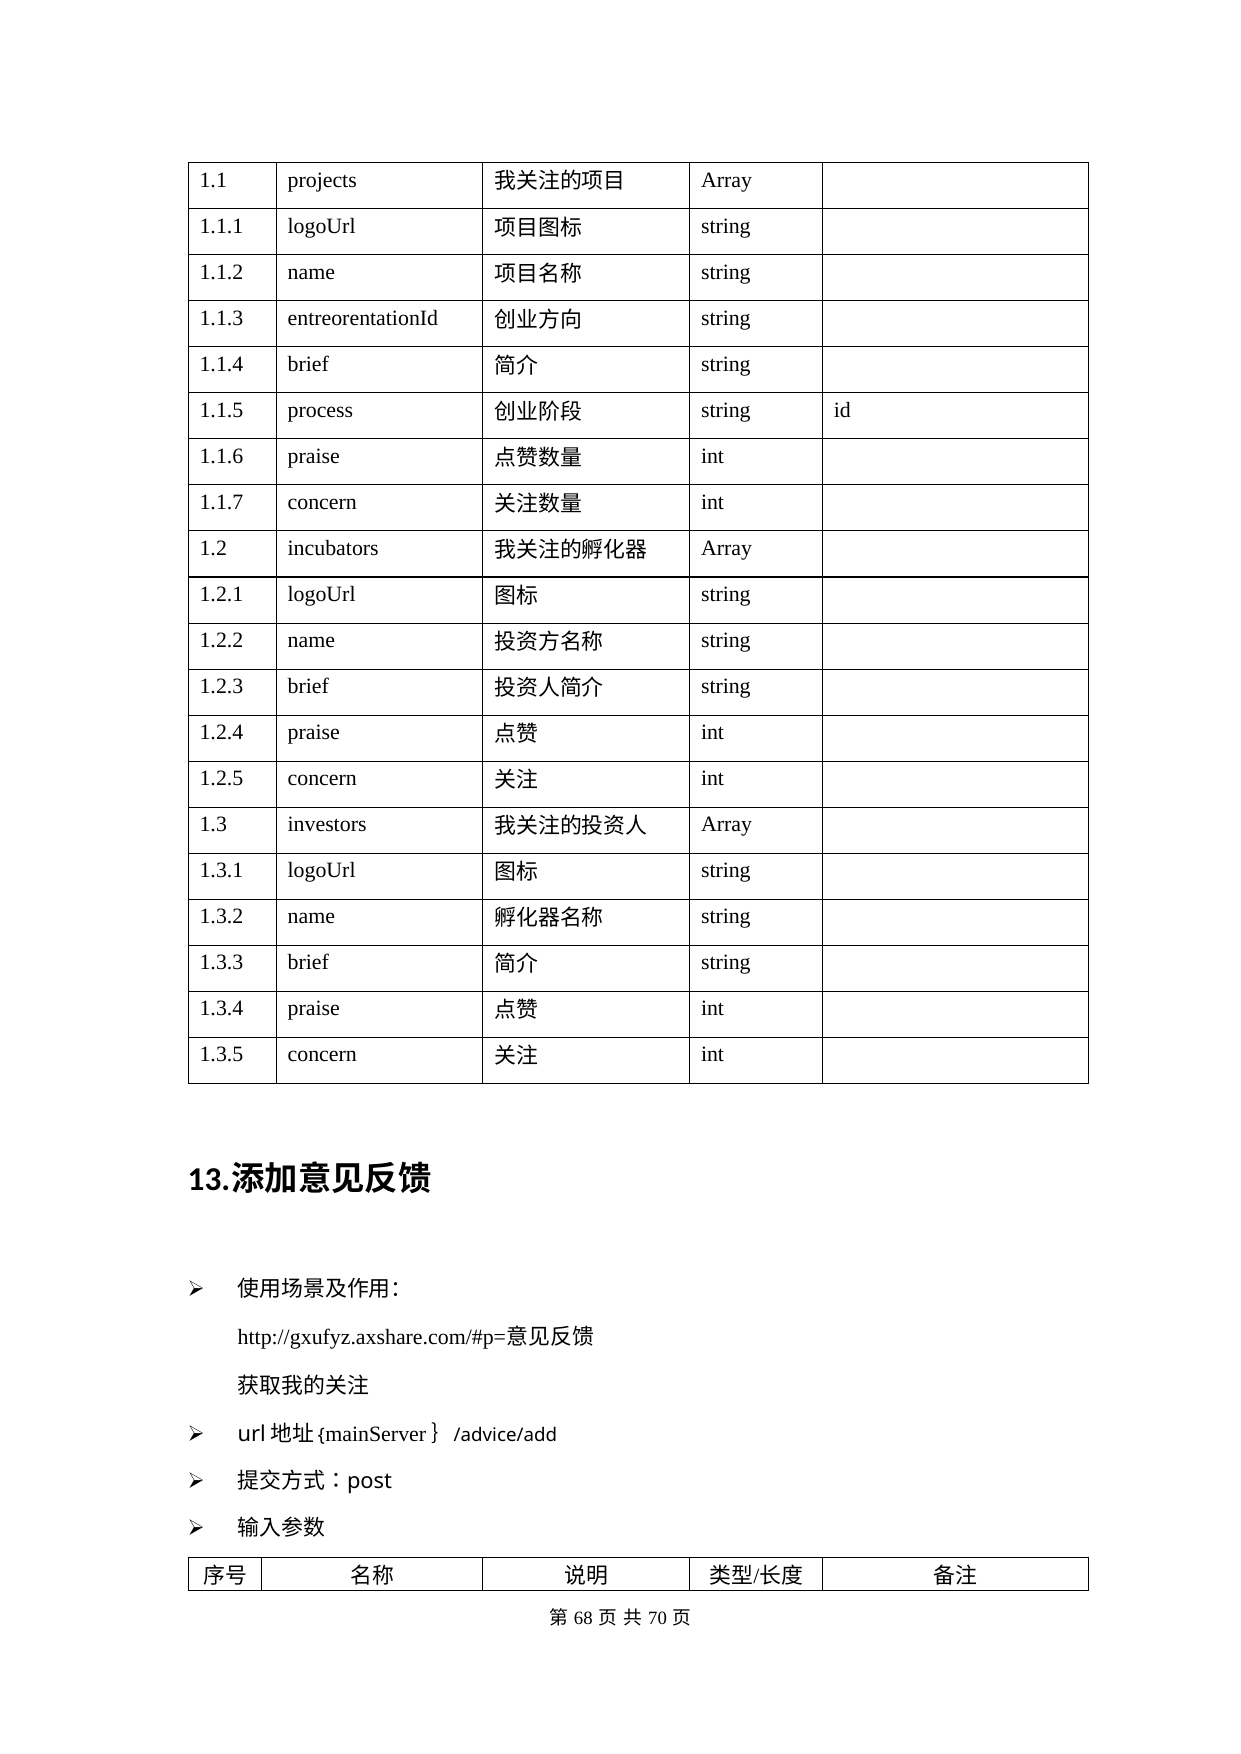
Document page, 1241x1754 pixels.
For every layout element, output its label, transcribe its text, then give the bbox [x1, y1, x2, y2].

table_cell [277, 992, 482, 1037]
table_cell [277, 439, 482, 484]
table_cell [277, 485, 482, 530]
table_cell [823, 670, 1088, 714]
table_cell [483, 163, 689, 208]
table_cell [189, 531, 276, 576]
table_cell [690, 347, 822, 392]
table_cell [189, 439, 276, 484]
list 输入参数 [187, 1511, 1053, 1544]
list 使用场景及作用： [187, 1271, 1053, 1303]
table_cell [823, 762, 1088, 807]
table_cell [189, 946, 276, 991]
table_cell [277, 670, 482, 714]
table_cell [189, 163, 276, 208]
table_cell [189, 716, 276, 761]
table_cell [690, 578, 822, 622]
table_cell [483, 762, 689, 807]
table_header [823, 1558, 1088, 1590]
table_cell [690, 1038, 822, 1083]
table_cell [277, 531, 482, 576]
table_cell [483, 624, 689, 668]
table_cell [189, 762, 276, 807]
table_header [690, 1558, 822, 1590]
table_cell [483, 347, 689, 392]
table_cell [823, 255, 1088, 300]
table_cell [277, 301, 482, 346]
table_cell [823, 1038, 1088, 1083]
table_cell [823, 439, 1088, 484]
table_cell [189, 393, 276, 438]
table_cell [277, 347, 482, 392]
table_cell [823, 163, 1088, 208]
list url地址｛mainServer ｝/advice/add [187, 1416, 1053, 1448]
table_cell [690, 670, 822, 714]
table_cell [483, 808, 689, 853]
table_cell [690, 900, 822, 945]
text http://gxufyz.axshare.com/#p=意见反馈 [237, 1319, 1053, 1351]
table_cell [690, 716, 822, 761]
text 获取我的关注 [237, 1367, 1053, 1400]
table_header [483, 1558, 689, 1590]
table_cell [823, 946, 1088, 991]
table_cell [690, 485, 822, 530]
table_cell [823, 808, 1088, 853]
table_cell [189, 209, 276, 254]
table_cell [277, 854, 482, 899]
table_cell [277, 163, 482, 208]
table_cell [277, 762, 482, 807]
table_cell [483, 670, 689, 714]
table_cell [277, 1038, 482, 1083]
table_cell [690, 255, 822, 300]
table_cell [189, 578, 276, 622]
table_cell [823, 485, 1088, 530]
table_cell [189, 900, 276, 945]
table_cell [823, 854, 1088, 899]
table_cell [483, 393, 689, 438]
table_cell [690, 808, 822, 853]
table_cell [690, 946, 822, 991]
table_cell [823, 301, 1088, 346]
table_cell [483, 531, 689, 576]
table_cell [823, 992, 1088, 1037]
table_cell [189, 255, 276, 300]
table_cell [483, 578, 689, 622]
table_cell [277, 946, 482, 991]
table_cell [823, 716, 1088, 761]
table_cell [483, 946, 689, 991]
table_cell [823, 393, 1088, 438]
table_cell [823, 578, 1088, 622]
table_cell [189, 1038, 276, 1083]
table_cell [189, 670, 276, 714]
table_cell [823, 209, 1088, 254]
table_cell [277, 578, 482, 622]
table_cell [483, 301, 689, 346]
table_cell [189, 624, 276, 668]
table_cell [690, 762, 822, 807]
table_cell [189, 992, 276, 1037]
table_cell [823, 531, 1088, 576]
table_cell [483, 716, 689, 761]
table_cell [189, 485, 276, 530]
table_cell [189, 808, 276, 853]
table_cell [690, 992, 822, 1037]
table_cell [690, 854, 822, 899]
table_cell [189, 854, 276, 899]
list 提交方式：post [187, 1464, 1053, 1496]
subtitle 添加意见反馈 [187, 1143, 1053, 1208]
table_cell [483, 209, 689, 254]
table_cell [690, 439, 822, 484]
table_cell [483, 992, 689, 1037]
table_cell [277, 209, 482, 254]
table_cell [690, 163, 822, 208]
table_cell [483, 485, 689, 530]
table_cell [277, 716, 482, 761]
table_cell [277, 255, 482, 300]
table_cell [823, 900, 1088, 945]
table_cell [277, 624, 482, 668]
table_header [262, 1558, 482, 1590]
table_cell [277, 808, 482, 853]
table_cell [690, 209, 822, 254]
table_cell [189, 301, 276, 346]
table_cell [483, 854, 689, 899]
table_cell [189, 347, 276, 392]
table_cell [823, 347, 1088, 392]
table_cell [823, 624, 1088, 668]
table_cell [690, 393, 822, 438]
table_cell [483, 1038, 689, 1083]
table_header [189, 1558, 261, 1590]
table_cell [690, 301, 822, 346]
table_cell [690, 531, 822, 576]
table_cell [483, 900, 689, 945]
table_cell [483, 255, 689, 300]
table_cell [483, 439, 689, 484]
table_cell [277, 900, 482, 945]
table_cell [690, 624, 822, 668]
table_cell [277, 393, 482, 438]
